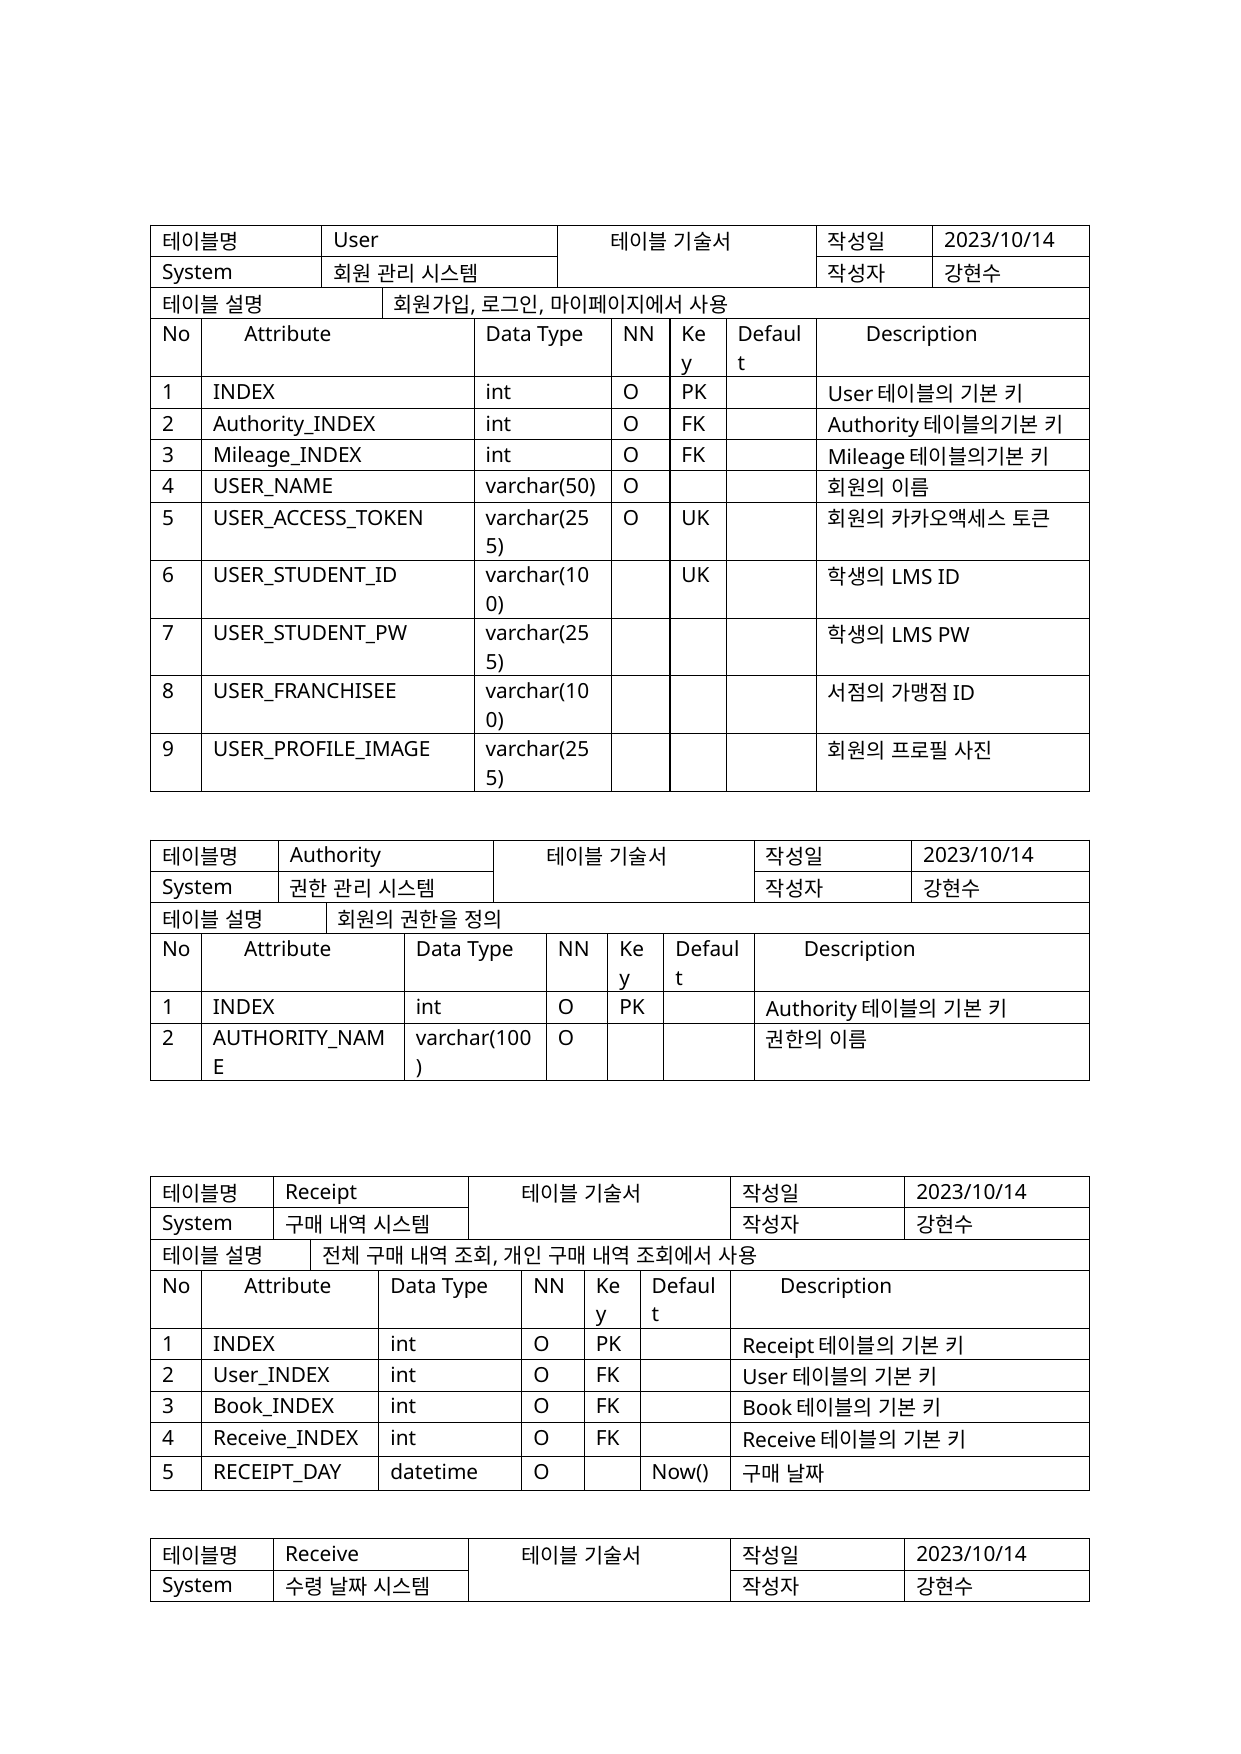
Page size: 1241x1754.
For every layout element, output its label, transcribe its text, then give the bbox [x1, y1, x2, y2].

table_cell datetime [379, 1457, 521, 1490]
table_cell Key [585, 1271, 640, 1328]
table_cell USER_STUDENT_ID [202, 561, 474, 617]
table_header Receipt [274, 1177, 468, 1207]
table_cell 1 [151, 992, 201, 1022]
table_cell PK [608, 992, 663, 1022]
table_cell No [151, 319, 201, 376]
table_cell 작성자 [817, 257, 932, 287]
table_cell 회원가입, 로그인, 마이페이지에서 사용 [383, 288, 1089, 318]
table_cell [671, 676, 726, 733]
table_cell [727, 377, 816, 408]
table_header 테이블명 [151, 1177, 273, 1207]
table_cell System [151, 257, 321, 287]
table_cell Authority테이블의 기본 키 [755, 992, 1089, 1022]
table_cell 강현수 [933, 257, 1089, 287]
table_cell varchar(255) [475, 619, 611, 675]
table_cell [727, 471, 816, 502]
table_cell UK [671, 503, 726, 559]
table_cell [608, 1024, 663, 1080]
table_cell [671, 471, 726, 502]
table_header 작성일 [731, 1177, 904, 1207]
table_cell 작성자 [755, 872, 911, 902]
table_cell Attribute [202, 1271, 378, 1328]
table_cell 학생의 LMS ID [817, 561, 1089, 617]
table_header 작성일 [817, 226, 932, 256]
table_cell varchar(100) [475, 561, 611, 617]
table_cell 학생의 LMS PW [817, 619, 1089, 675]
table_header 작성일 [731, 1539, 904, 1569]
table_header User [322, 226, 557, 256]
table_cell [612, 619, 669, 675]
table_cell [612, 676, 669, 733]
table_cell 5 [151, 1457, 201, 1490]
table_cell [727, 409, 816, 439]
table_cell Authority테이블의기본 키 [817, 409, 1089, 439]
table_cell 회원의 권한을 정의 [327, 903, 1089, 933]
table_cell Book테이블의 기본 키 [731, 1392, 1089, 1422]
table_cell 회원의 카카오액세스 토큰 [817, 503, 1089, 559]
table_header 테이블명 [151, 226, 321, 256]
table_cell Receipt테이블의 기본 키 [731, 1329, 1089, 1359]
table_header 2023/10/14 [905, 1539, 1089, 1569]
table_cell [727, 734, 816, 791]
table_cell [641, 1329, 730, 1359]
table_header 테이블 기술서 [469, 1539, 730, 1601]
table_cell Data Type [405, 934, 546, 991]
table_cell USER_STUDENT_PW [202, 619, 474, 675]
table_cell varchar(50) [475, 471, 611, 502]
table_cell User테이블의 기본 키 [731, 1360, 1089, 1391]
table_cell 2 [151, 1360, 201, 1391]
table_cell Default [641, 1271, 730, 1328]
table_cell FK [585, 1360, 640, 1391]
table_cell USER_ACCESS_TOKEN [202, 503, 474, 559]
table_cell 서점의 가맹점ID [817, 676, 1089, 733]
table_cell int [405, 992, 546, 1022]
table_cell 전체 구매 내역 조회, 개인 구매 내역 조회에서 사용 [311, 1240, 1089, 1270]
table_cell System [151, 1571, 273, 1601]
table_cell [612, 561, 669, 617]
table_cell [727, 619, 816, 675]
table_header 2023/10/14 [933, 226, 1089, 256]
table_cell No [151, 1271, 201, 1328]
table_cell Data Type [379, 1271, 521, 1328]
table_cell AUTHORITY_NAME [202, 1024, 404, 1080]
table_cell int [475, 377, 611, 408]
table_cell 권한의 이름 [755, 1024, 1089, 1080]
table_cell varchar(255) [475, 503, 611, 559]
table_header 테이블 기술서 [469, 1177, 730, 1238]
table_cell O [612, 503, 669, 559]
table_cell Receive테이블의 기본 키 [731, 1423, 1089, 1456]
table_cell Default [664, 934, 754, 991]
table_cell Description [817, 319, 1089, 376]
table_cell Attribute [202, 934, 404, 991]
table_cell Default [727, 319, 816, 376]
table_cell 회원의 프로필 사진 [817, 734, 1089, 791]
table_header 테이블 기술서 [558, 226, 816, 287]
table_cell [727, 440, 816, 470]
table_cell 작성자 [731, 1571, 904, 1601]
table_cell O [522, 1423, 584, 1456]
table_cell Book_INDEX [202, 1392, 378, 1422]
table_cell varchar(255) [475, 734, 611, 791]
table_cell Description [755, 934, 1089, 991]
table_header Authority [279, 841, 493, 871]
table_cell 1 [151, 1329, 201, 1359]
table_cell 6 [151, 561, 201, 617]
table_cell NN [522, 1271, 584, 1328]
table_cell 1 [151, 377, 201, 408]
table_cell 3 [151, 440, 201, 470]
table_cell UK [671, 561, 726, 617]
table_cell INDEX [202, 992, 404, 1022]
table_header Receive [274, 1539, 468, 1569]
table_header 2023/10/14 [912, 841, 1089, 871]
table_cell 9 [151, 734, 201, 791]
table_cell [641, 1392, 730, 1422]
table_cell 권한 관리 시스템 [279, 872, 493, 902]
table_header 테이블명 [151, 1539, 273, 1569]
table_cell PK [671, 377, 726, 408]
table_cell 5 [151, 503, 201, 559]
table_cell NN [547, 934, 607, 991]
table_cell 강현수 [905, 1208, 1089, 1238]
table_cell INDEX [202, 377, 474, 408]
table_cell 3 [151, 1392, 201, 1422]
table_cell Key [671, 319, 726, 376]
table_cell 테이블 설명 [151, 1240, 310, 1270]
table_cell NN [612, 319, 669, 376]
table_cell Now() [641, 1457, 730, 1490]
table_cell Data Type [475, 319, 611, 376]
table_cell O [522, 1360, 584, 1391]
table_cell 구매 날짜 [731, 1457, 1089, 1490]
table_cell 2 [151, 1024, 201, 1080]
table_cell O [522, 1329, 584, 1359]
table_cell O [612, 377, 669, 408]
table_cell 테이블 설명 [151, 288, 382, 318]
table_cell User_INDEX [202, 1360, 378, 1391]
table_cell USER_NAME [202, 471, 474, 502]
table_cell FK [671, 409, 726, 439]
table_cell Description [731, 1271, 1089, 1328]
table_cell [727, 561, 816, 617]
table_cell [727, 503, 816, 559]
table_cell O [612, 440, 669, 470]
table_cell O [522, 1457, 584, 1490]
table_cell int [379, 1329, 521, 1359]
table_header 작성일 [755, 841, 911, 871]
table_cell 구매 내역 시스템 [274, 1208, 468, 1238]
table_cell System [151, 872, 278, 902]
table_cell System [151, 1208, 273, 1238]
table_cell 7 [151, 619, 201, 675]
table_cell int [475, 440, 611, 470]
table_cell varchar(100) [475, 676, 611, 733]
table_cell O [522, 1392, 584, 1422]
table_cell O [547, 1024, 607, 1080]
table_cell 회원의 이름 [817, 471, 1089, 502]
table_cell 4 [151, 1423, 201, 1456]
table_cell O [547, 992, 607, 1022]
table_cell 4 [151, 471, 201, 502]
table_cell USER_PROFILE_IMAGE [202, 734, 474, 791]
table_cell 2 [151, 409, 201, 439]
table_cell 8 [151, 676, 201, 733]
table_cell FK [671, 440, 726, 470]
table_cell [671, 619, 726, 675]
table_cell int [379, 1360, 521, 1391]
table_cell 작성자 [731, 1208, 904, 1238]
table_cell O [612, 471, 669, 502]
table_cell varchar(100) [405, 1024, 546, 1080]
table_cell USER_FRANCHISEE [202, 676, 474, 733]
table_cell RECEIPT_DAY [202, 1457, 378, 1490]
table_cell Attribute [202, 319, 474, 376]
table_cell [641, 1360, 730, 1391]
table_cell Mileage테이블의기본 키 [817, 440, 1089, 470]
table_header 테이블명 [151, 841, 278, 871]
table_cell Mileage_INDEX [202, 440, 474, 470]
table_cell FK [585, 1423, 640, 1456]
table_cell Receive_INDEX [202, 1423, 378, 1456]
table_cell [671, 734, 726, 791]
table_cell [641, 1423, 730, 1456]
table_cell Authority_INDEX [202, 409, 474, 439]
table_cell User테이블의 기본 키 [817, 377, 1089, 408]
table_cell 회원 관리 시스템 [322, 257, 557, 287]
table_cell PK [585, 1329, 640, 1359]
table_cell [585, 1457, 640, 1490]
table_cell 테이블 설명 [151, 903, 326, 933]
table_cell [664, 992, 754, 1022]
table_cell O [612, 409, 669, 439]
table_cell [612, 734, 669, 791]
table_cell INDEX [202, 1329, 378, 1359]
table_cell No [151, 934, 201, 991]
table_cell int [475, 409, 611, 439]
table_cell 수령 날짜 시스템 [274, 1571, 468, 1601]
table_cell 강현수 [912, 872, 1089, 902]
table_cell [727, 676, 816, 733]
table_cell [664, 1024, 754, 1080]
table_cell 강현수 [905, 1571, 1089, 1601]
table_cell int [379, 1423, 521, 1456]
table_cell FK [585, 1392, 640, 1422]
table_cell Key [608, 934, 663, 991]
table_cell int [379, 1392, 521, 1422]
table_header 2023/10/14 [905, 1177, 1089, 1207]
table_header 테이블 기술서 [494, 841, 754, 902]
